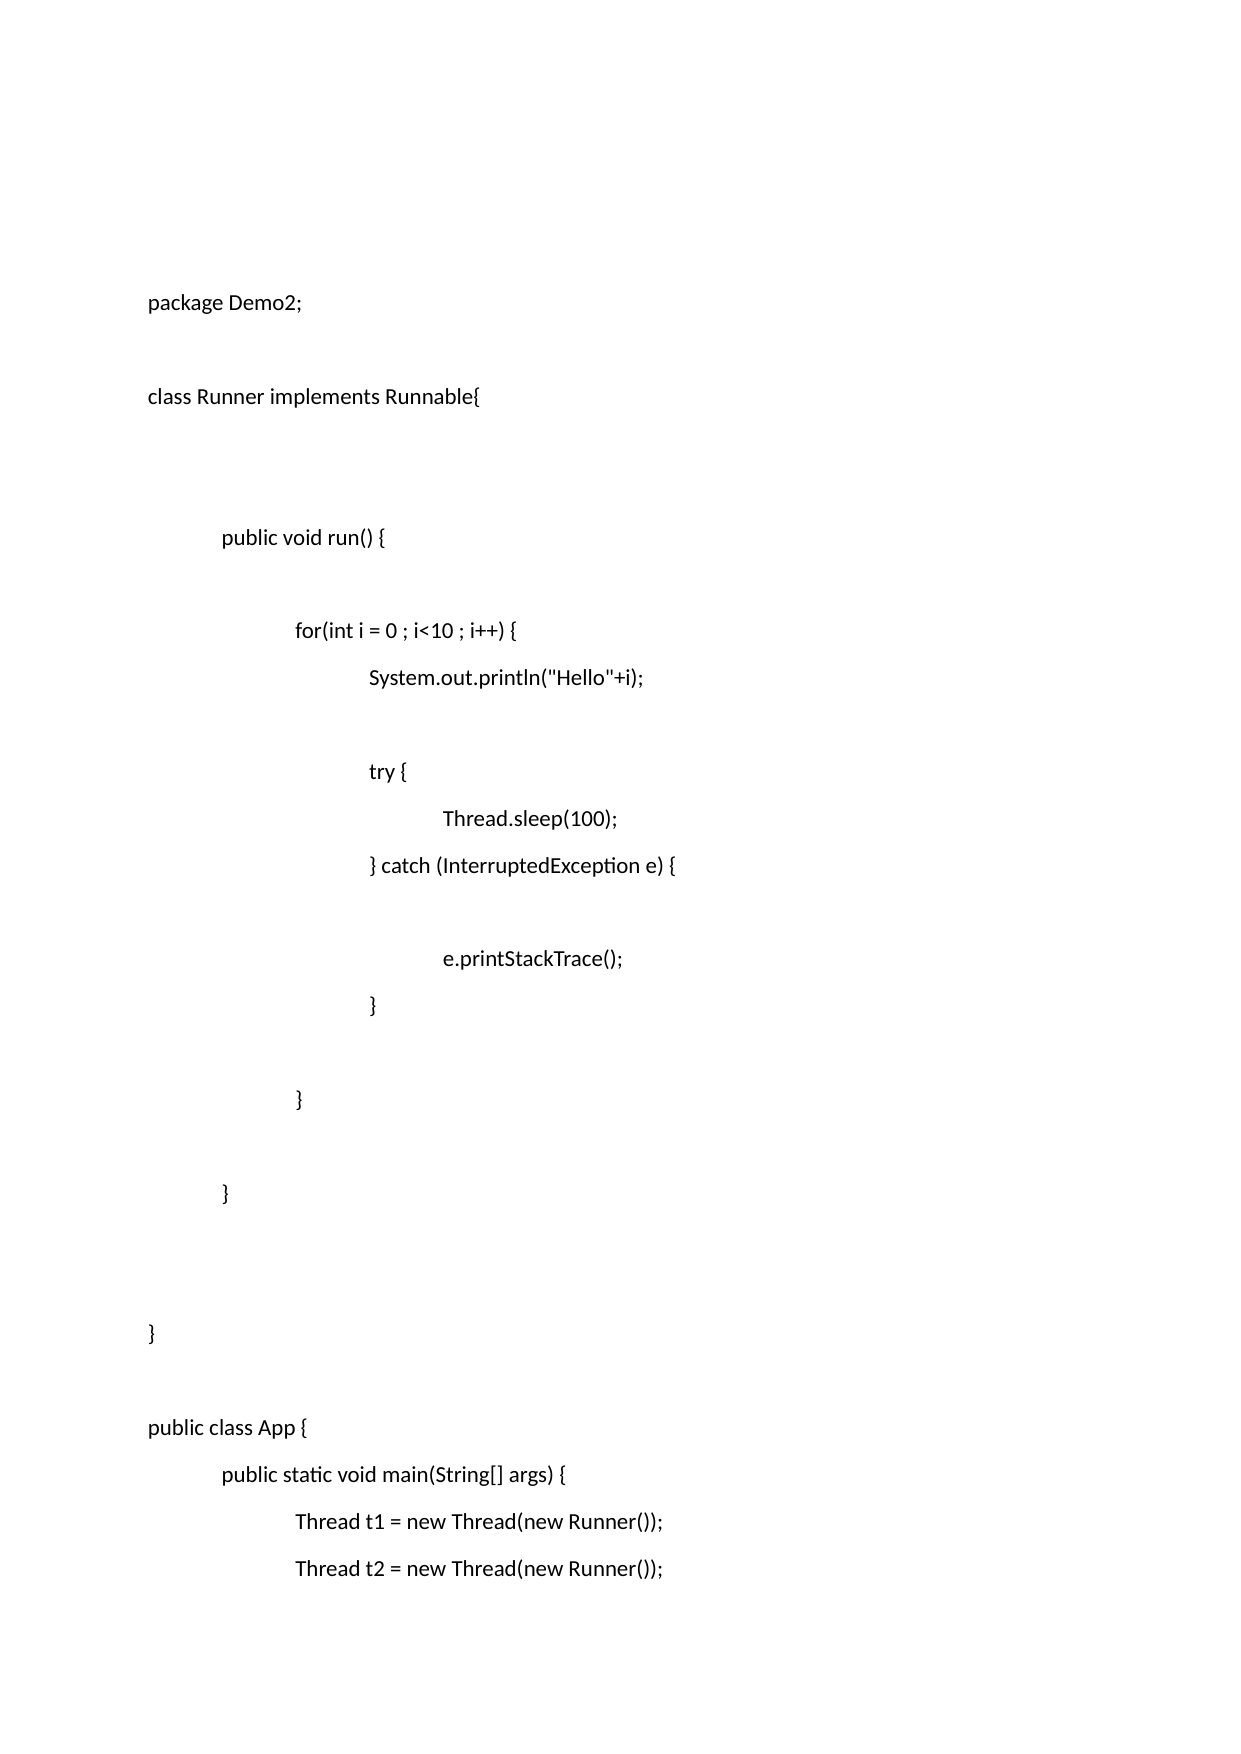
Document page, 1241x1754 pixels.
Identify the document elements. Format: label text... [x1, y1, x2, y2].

text for(int i = 0 ; i<10 ; i++) { [148, 616, 1093, 644]
text public void run() { [148, 523, 1093, 551]
text class Runner implements Runnable{ [148, 382, 1093, 410]
text } [148, 1179, 1093, 1207]
text public static void main(String[] args) { [148, 1460, 1093, 1488]
text } [148, 1319, 1093, 1347]
text } [148, 1085, 1093, 1113]
text Thread t2 = new Thread(new Runner()); [148, 1554, 1093, 1582]
text Thread t1 = new Thread(new Runner()); [148, 1507, 1093, 1535]
text try { [148, 757, 1093, 785]
text } catch (InterruptedException e) { [148, 851, 1093, 879]
text Thread.sleep(100); [148, 804, 1093, 832]
text System.out.println("Hello"+i); [148, 663, 1093, 691]
text } [148, 991, 1093, 1019]
text package Demo2; [148, 288, 1093, 316]
text public class App { [148, 1413, 1093, 1441]
text e.printStackTrace(); [148, 944, 1093, 972]
